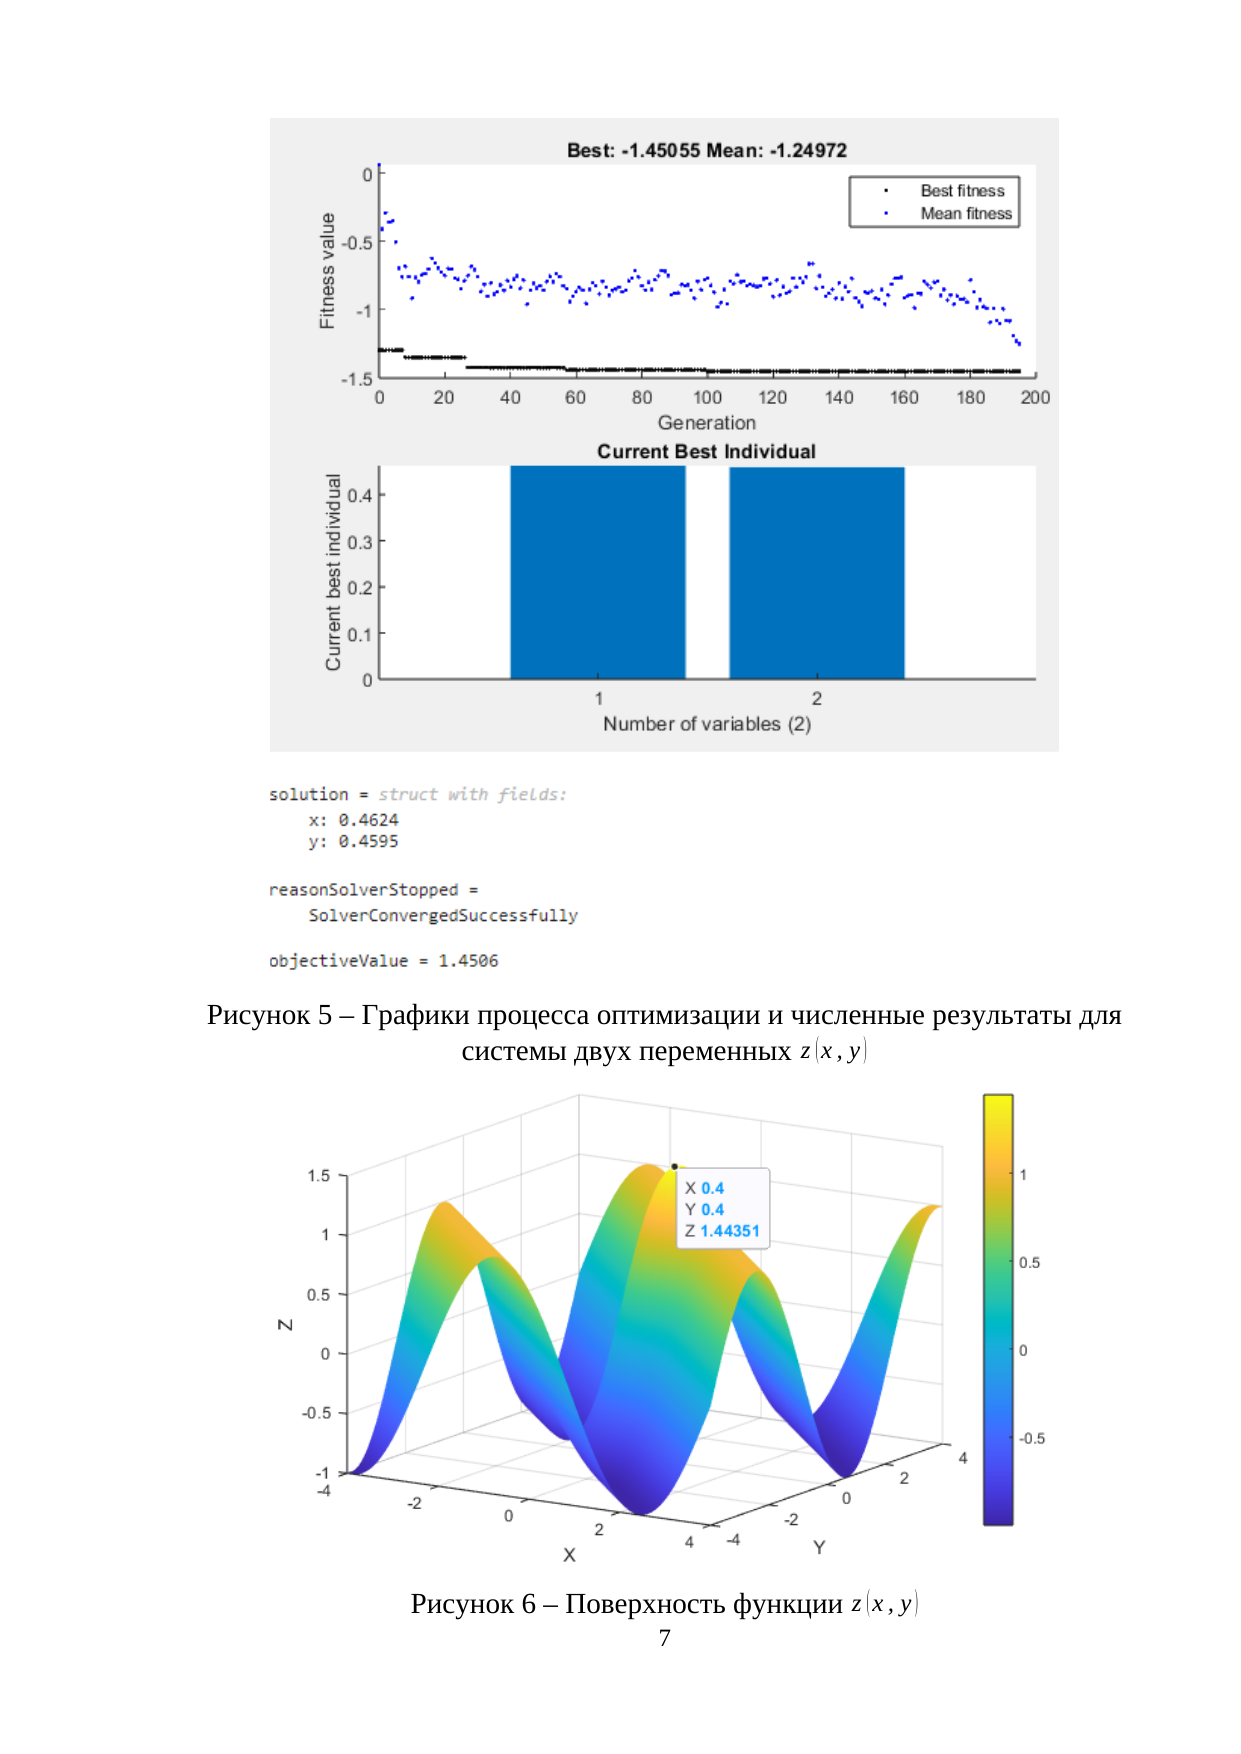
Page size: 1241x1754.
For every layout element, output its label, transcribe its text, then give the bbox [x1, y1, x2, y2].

picture [272, 1086, 1057, 1568]
picture [269, 118, 1059, 979]
text Рисунок 5 – Графики процесса оптимизации и численные результаты для системы двух переменных [177, 997, 1152, 1067]
text Рисунок 6 – Поверхность функции [177, 1586, 1152, 1620]
